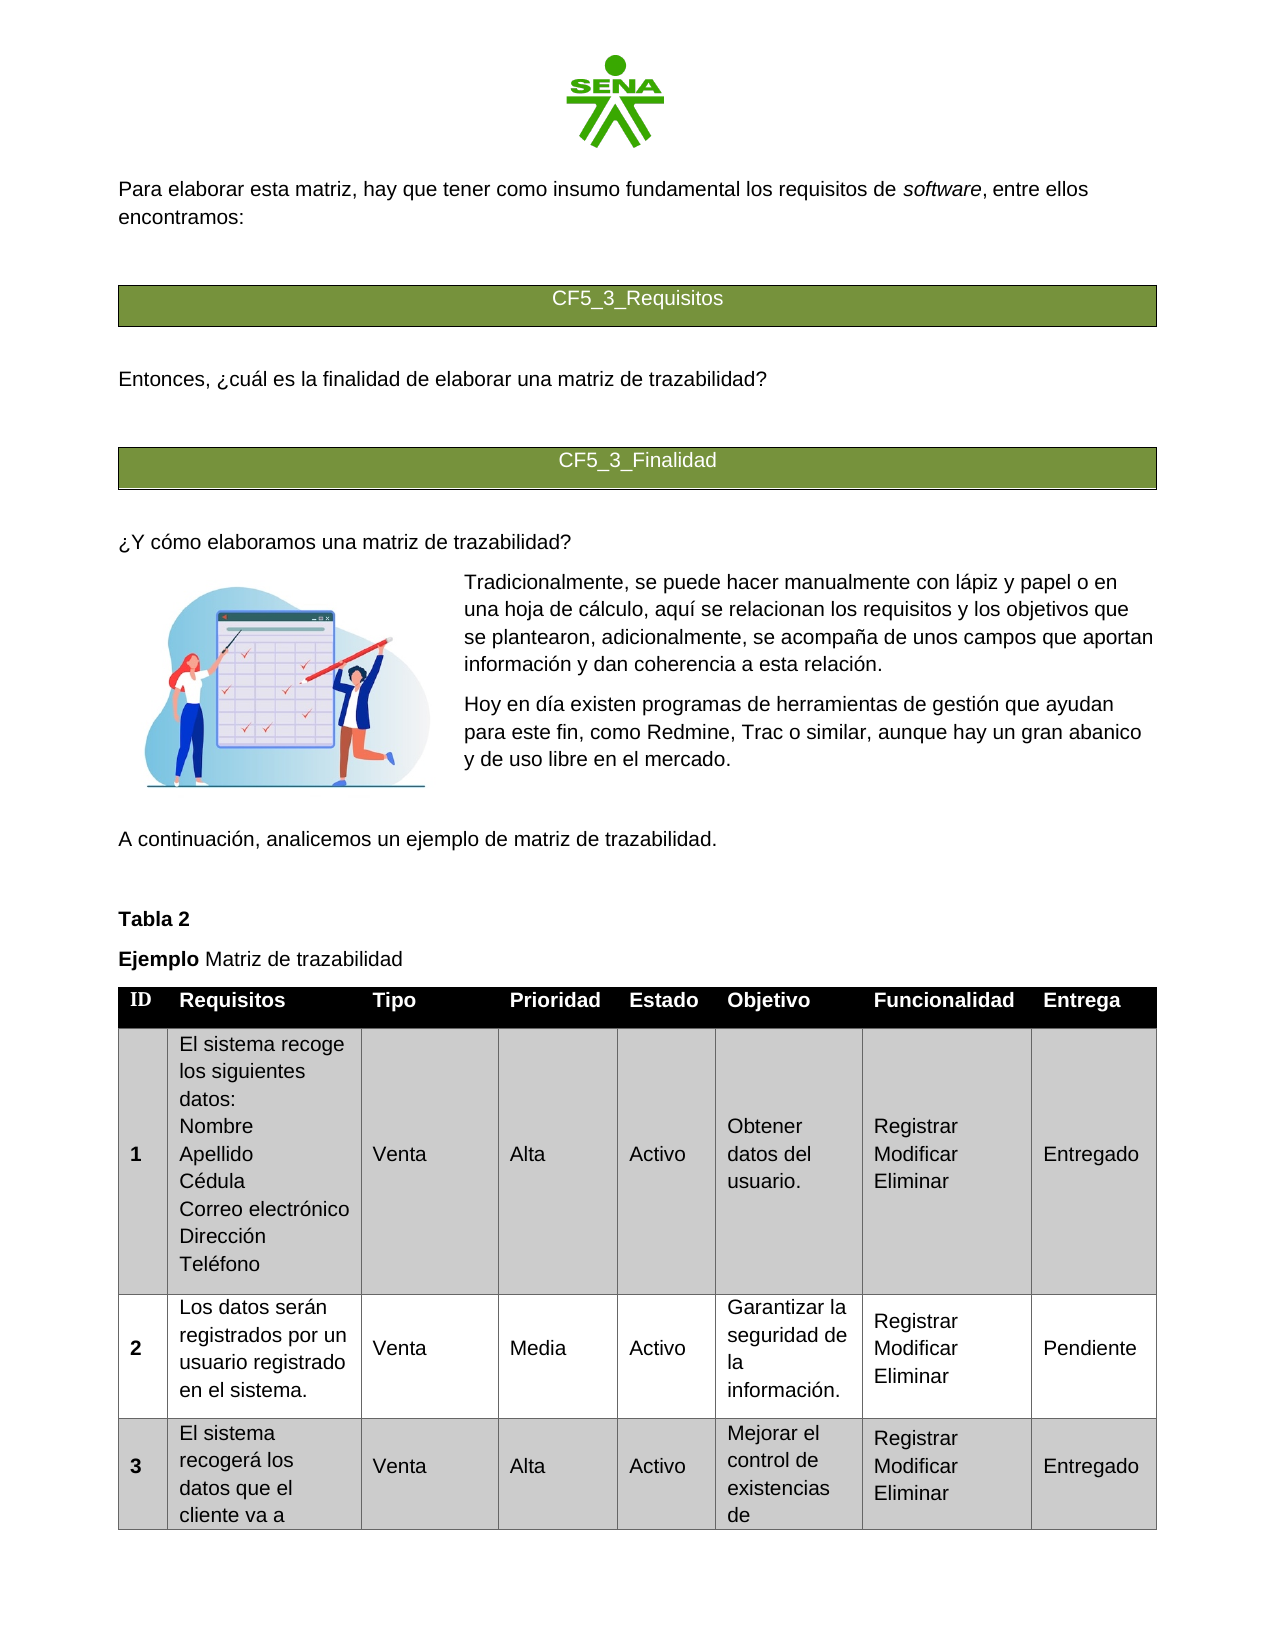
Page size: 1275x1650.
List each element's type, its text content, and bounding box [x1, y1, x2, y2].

table_header Objetivo [716, 988, 862, 1028]
table_cell Alta [499, 1419, 617, 1529]
table_header Estado [618, 988, 715, 1028]
table_cell Garantizar la seguridad de la información. [716, 1295, 862, 1418]
text Tradicionalmente, se puede hacer manualmente con lápiz y papel o en una hoja de cálculo, aquí se relacionan los requisitos y los objetivos que se plantearon, adicionalmente, se acompaña de unos campos que aportan información y dan coherencia a esta relación. [446, 569, 1157, 676]
table_cell El sistema recoge los siguientes datos: Nombre Apellido Cédula Correo electrónico Dirección Teléfono [168, 1029, 361, 1294]
text ¿Y cómo elaboramos una matriz de trazabilidad? [118, 529, 1157, 553]
table_cell Los datos serán registrados por un usuario registrado en el sistema. [168, 1295, 361, 1418]
text Para elaborar esta matriz, hay que tener como insumo fundamental los requisitos de software, entre ellos encontramos: [118, 177, 1157, 229]
table_header Prioridad [499, 988, 617, 1028]
table_header ID [119, 988, 167, 1028]
table_cell Obtener datos del usuario. [716, 1029, 862, 1294]
table_cell Entregado [1032, 1029, 1156, 1294]
table_cell Media [499, 1295, 617, 1418]
table_cell Activo [618, 1419, 715, 1529]
table_cell Registrar Modificar Eliminar [863, 1295, 1031, 1418]
table_cell El sistema recogerá los datos que el cliente va a adquirir con su código de barras. [168, 1419, 361, 1529]
table_header Requisitos [168, 988, 361, 1028]
table_cell Activo [618, 1295, 715, 1418]
picture [566, 55, 664, 148]
table_cell Registrar Modificar Eliminar [863, 1419, 1031, 1529]
table_cell Registrar Modificar Eliminar [863, 1029, 1031, 1294]
table_cell Venta [362, 1029, 498, 1294]
table_cell Entregado [1032, 1419, 1156, 1529]
table_cell Venta [362, 1295, 498, 1418]
table_cell 1 [119, 1029, 167, 1294]
text A continuación, analicemos un ejemplo de matriz de trazabilidad. [118, 827, 1157, 851]
text Entonces, ¿cuál es la finalidad de elaborar una matriz de trazabilidad? [118, 367, 1157, 391]
list Tabla 2 [118, 907, 1157, 931]
table_cell Pendiente [1032, 1295, 1156, 1418]
table_cell Venta [362, 1419, 498, 1529]
table_header CF5_3_Requisitos [119, 286, 1156, 326]
table_cell 3 [119, 1419, 167, 1529]
picture [118, 569, 446, 808]
table_header Tipo [362, 988, 498, 1028]
table_header Funcionalidad [863, 988, 1031, 1028]
table_header CF5_3_Finalidad [119, 448, 1156, 488]
table_cell Activo [618, 1029, 715, 1294]
table_cell Alta [499, 1029, 617, 1294]
list Ejemplo Matriz de trazabilidad [118, 947, 1157, 971]
text Hoy en día existen programas de herramientas de gestión que ayudan para este fin, como Redmine, Trac o similar, aunque hay un gran abanico y de uso libre en el mercado. [446, 692, 1157, 771]
table_cell 2 [119, 1295, 167, 1418]
table_cell Mejorar el control de existencias de productos . [716, 1419, 862, 1529]
table_header Entrega [1032, 988, 1156, 1028]
